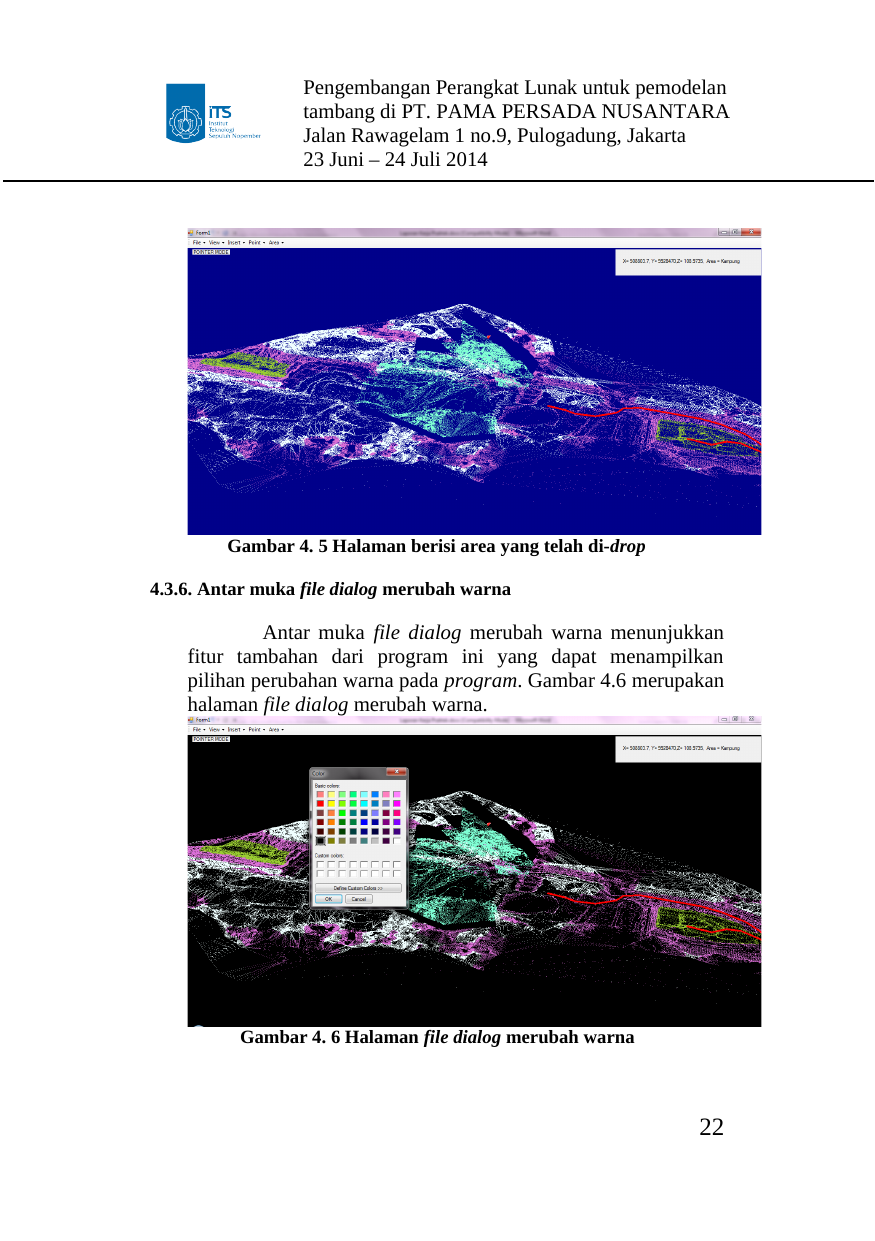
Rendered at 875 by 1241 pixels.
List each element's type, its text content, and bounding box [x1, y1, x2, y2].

text Gambar 4. 6 Halaman file dialog merubah warna [150, 1026, 724, 1048]
text Antar muka file dialog merubah warna menunjukkan fitur tambahan dari program ini yang dapat menampilkan pilihan perubahan warna pada program. Gambar 4.6 merupakan halaman file dialog merubah warna. [187, 620, 724, 716]
picture [187, 228, 762, 535]
text Gambar 4. 5 Halaman berisi area yang telah di-drop [150, 535, 724, 557]
picture [161, 75, 277, 154]
text 4.3.6. Antar muka file dialog merubah warna [150, 577, 724, 599]
picture [187, 716, 762, 1027]
